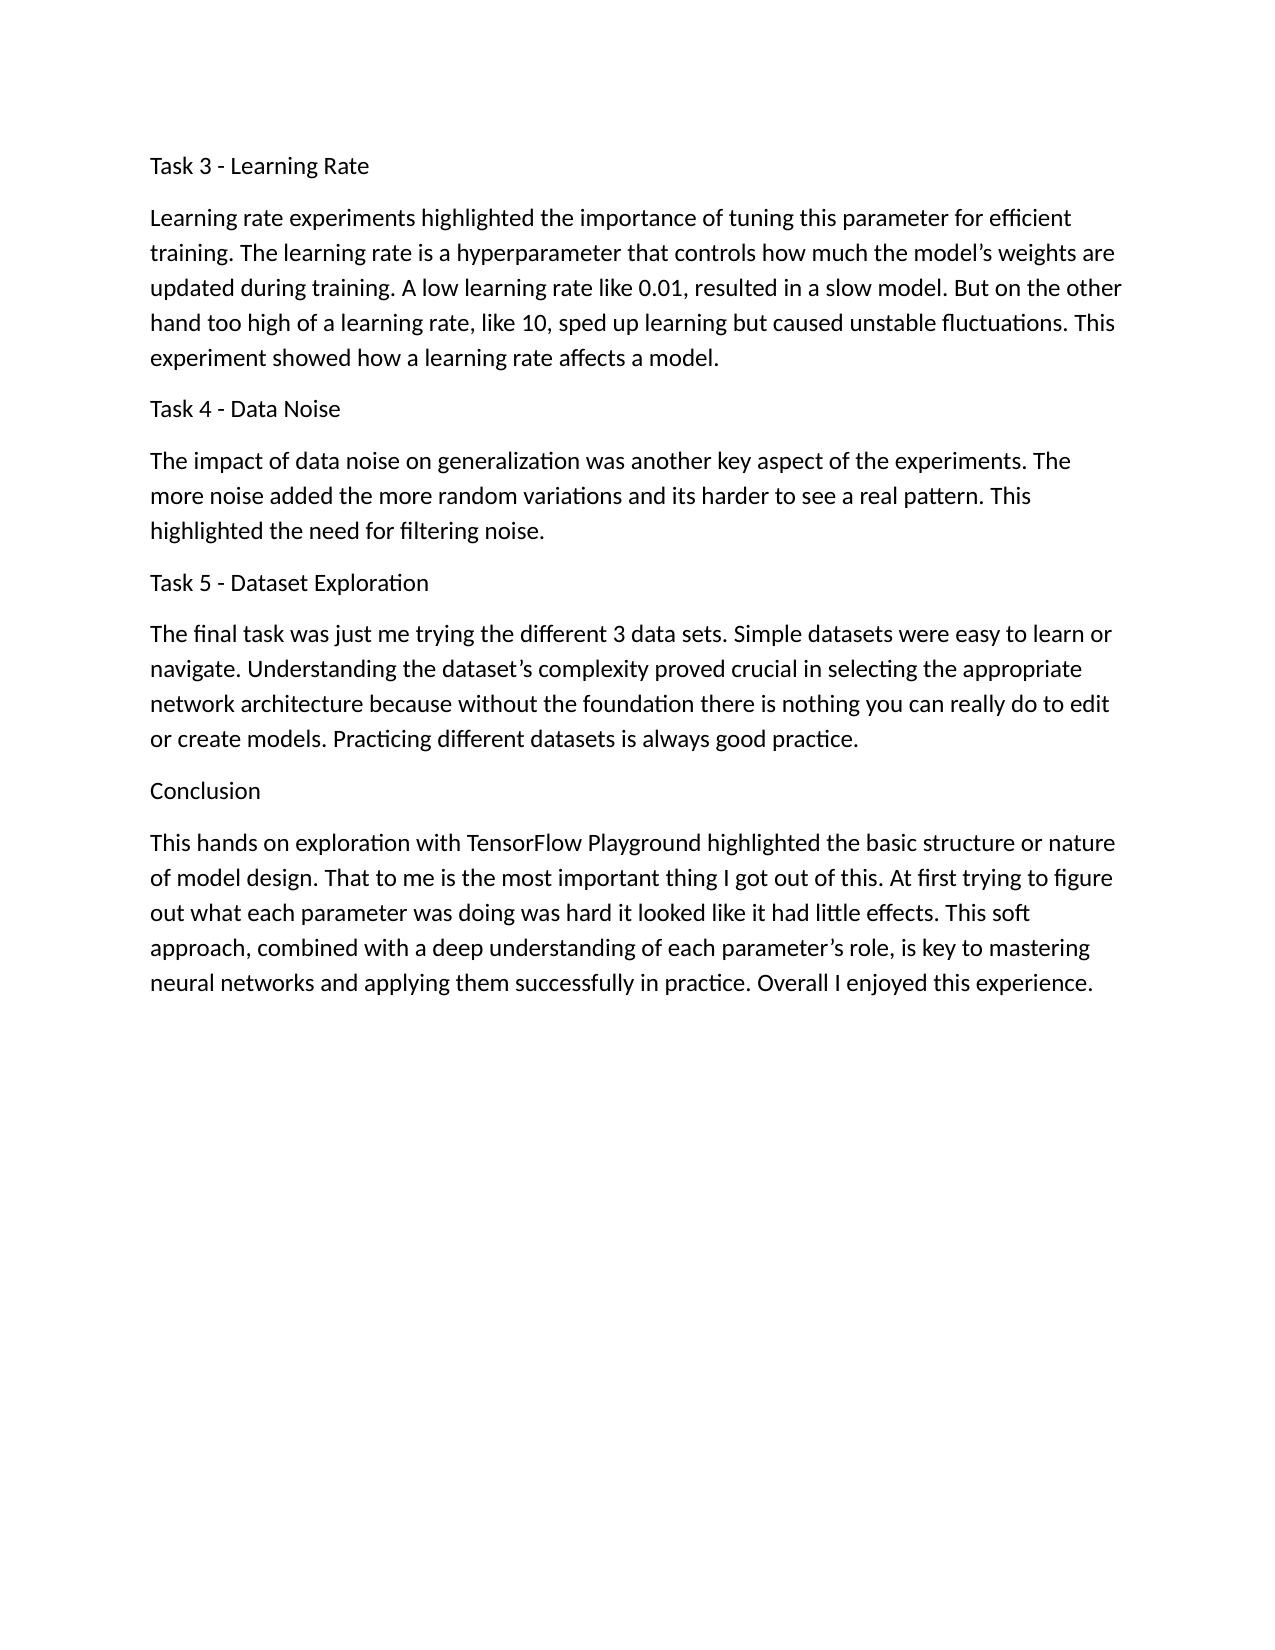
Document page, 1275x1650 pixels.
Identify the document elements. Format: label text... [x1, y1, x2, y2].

text Learning rate experiments highlighted the importance of tuning this parameter for efficient training. The learning rate is a hyperparameter that controls how much the model’s weights are updated during training. A low learning rate like 0.01, resulted in a slow model. But on the other hand too high of a learning rate, like 10, sped up learning but caused unstable fluctuations. This experiment showed how a learning rate affects a model. [150, 202, 1125, 372]
text Task 3 - Learning Rate [150, 150, 1125, 181]
text The final task was just me trying the different 3 data sets. Simple datasets were easy to learn or navigate. Understanding the dataset’s complexity proved crucial in selecting the appropriate network architecture because without the foundation there is nothing you can really do to edit or create models. Practicing different datasets is always good practice. [150, 618, 1125, 754]
text Task 5 - Dataset Exploration [150, 567, 1125, 597]
text This hands on exploration with TensorFlow Playground highlighted the basic structure or nature of model design. That to me is the most important thing I got out of this. At first trying to figure out what each parameter was doing was hard it looked like it had little effects. This soft approach, combined with a deep understanding of each parameter’s role, is key to mastering neural networks and applying them successfully in practice. Overall I enjoyed this experience. [150, 827, 1125, 997]
text Conclusion [150, 775, 1125, 806]
text Task 4 - Data Noise [150, 393, 1125, 424]
text The impact of data noise on generalization was another key aspect of the experiments. The more noise added the more random variations and its harder to see a real pattern. This highlighted the need for filtering noise. [150, 445, 1125, 546]
